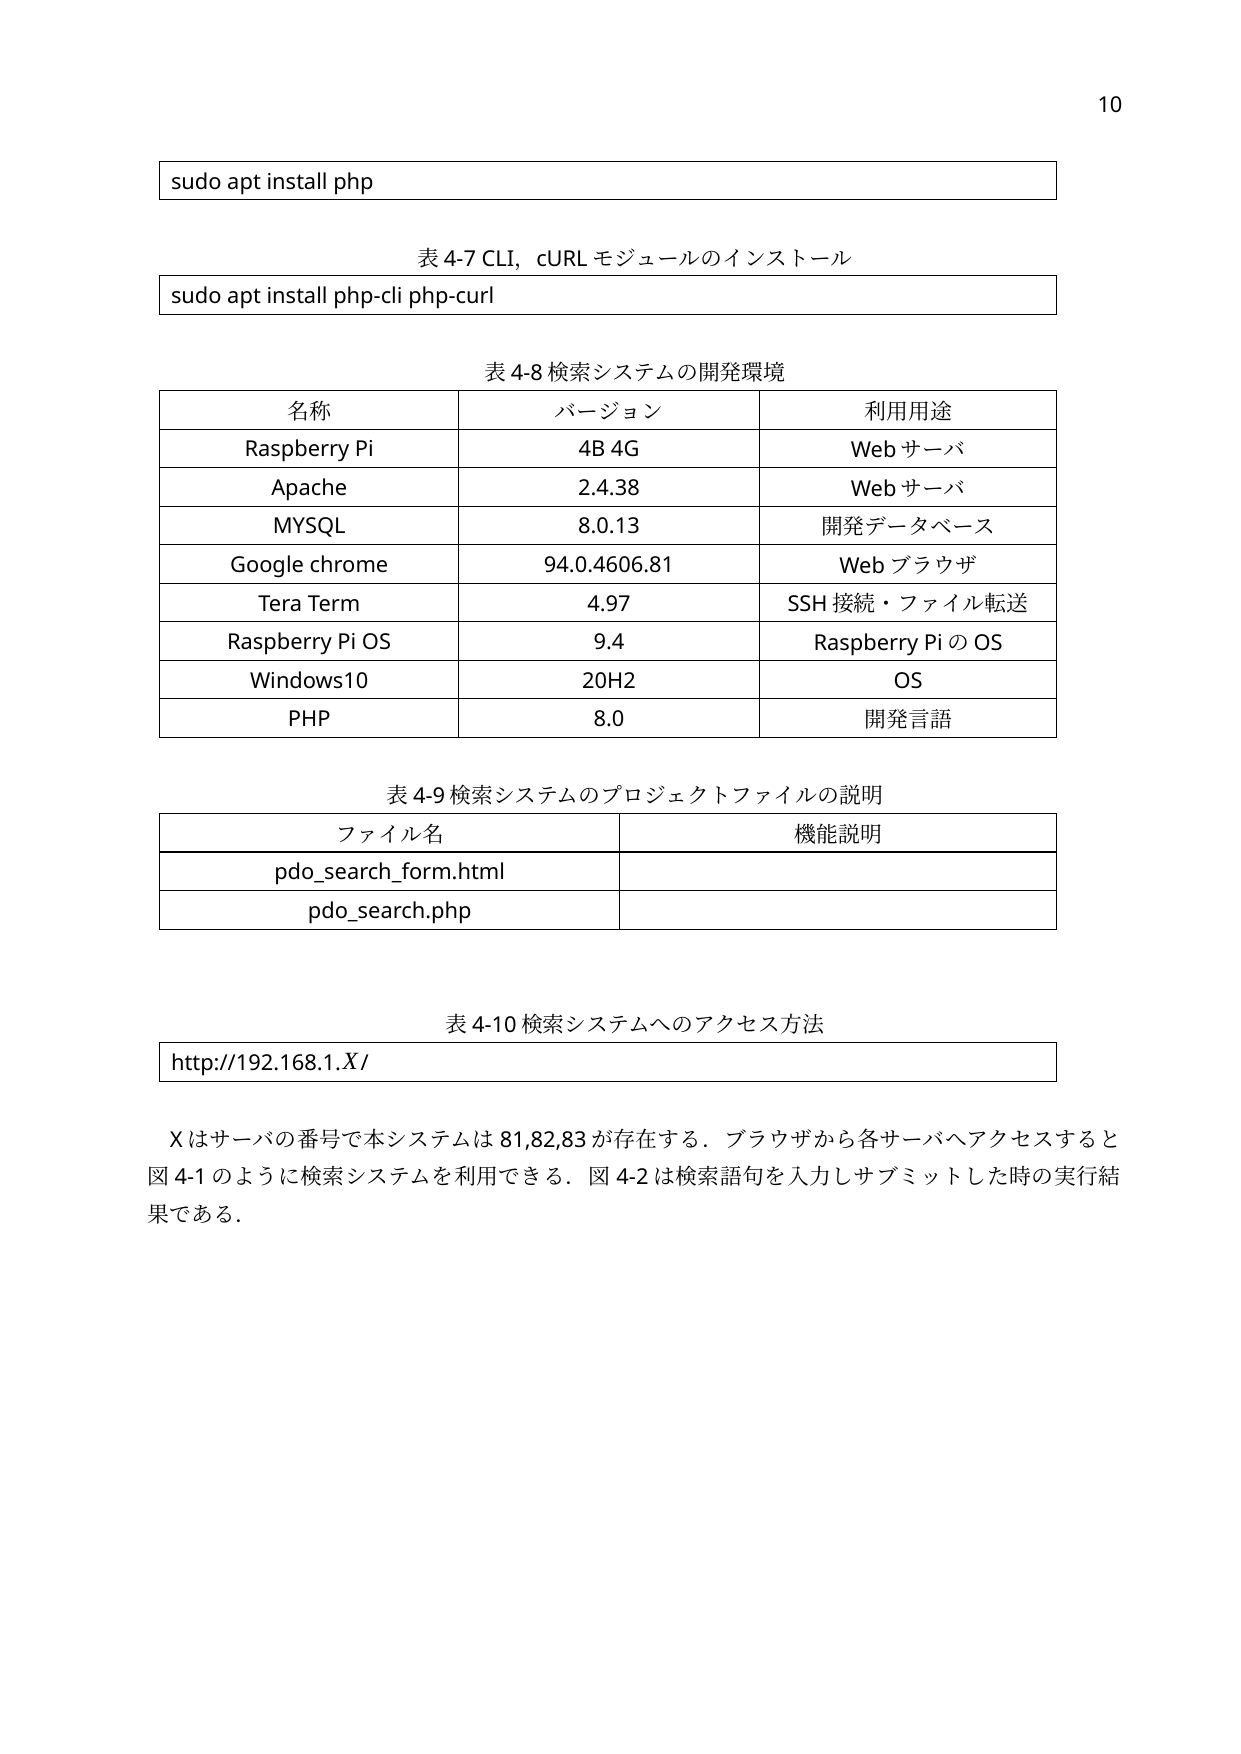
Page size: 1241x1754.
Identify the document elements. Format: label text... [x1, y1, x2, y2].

table_cell OS [760, 661, 1056, 698]
table_cell SSH接続・ファイル転送 [760, 584, 1056, 621]
table_header 利用用途 [760, 391, 1056, 428]
table_cell Windows10 [160, 661, 458, 698]
table_cell PHP [160, 699, 458, 737]
table_cell MYSQL [160, 507, 458, 544]
text 表4-7 CLI，cURLモジュールのインストール [148, 238, 1122, 275]
table_cell 9.4 [459, 622, 759, 660]
table_cell Raspberry Pi OS [160, 622, 458, 660]
text 表4-8検索システムの開発環境 [148, 352, 1122, 390]
table_cell Google chrome [160, 545, 458, 583]
table_cell 開発言語 [760, 699, 1056, 737]
text 表4-10検索システムへのアクセス方法 [148, 1004, 1122, 1042]
table_cell 8.0 [459, 699, 759, 737]
table_cell Apache [160, 468, 458, 506]
table_header 機能説明 [620, 814, 1056, 851]
table_cell 20H2 [459, 661, 759, 698]
table_header sudo apt install php [160, 162, 1056, 199]
text Xはサーバの番号で本システムは81,82,83が存在する．ブラウザから各サーバへアクセスすると図4-1のように検索システムを利用できる．図4-2は検索語句を入力しサブミットした時の実行結果である． [148, 1119, 1122, 1232]
table_cell Raspberry Pi [160, 430, 458, 467]
table_header http://192.168.1./ [160, 1043, 1056, 1081]
table_cell pdo_search_form.html [160, 853, 619, 890]
table_cell Webサーバ [760, 430, 1056, 467]
table_cell 2.4.38 [459, 468, 759, 506]
table_header バージョン [459, 391, 759, 428]
table_cell Webサーバ [760, 468, 1056, 506]
table_cell 94.0.4606.81 [459, 545, 759, 583]
table_cell 4B 4G [459, 430, 759, 467]
table_cell [620, 891, 1056, 928]
table_cell Raspberry PiのOS [760, 622, 1056, 660]
table_cell [620, 853, 1056, 890]
table_header ファイル名 [160, 814, 619, 851]
text 表4-9検索システムのプロジェクトファイルの説明 [148, 775, 1122, 813]
table_cell Tera Term [160, 584, 458, 621]
table_cell 4.97 [459, 584, 759, 621]
table_cell pdo_search.php [160, 891, 619, 928]
table_cell 開発データベース [760, 507, 1056, 544]
table_cell 8.0.13 [459, 507, 759, 544]
table_cell Webブラウザ [760, 545, 1056, 583]
table_header sudo apt install php-cli php-curl [160, 276, 1056, 314]
table_header 名称 [160, 391, 458, 428]
